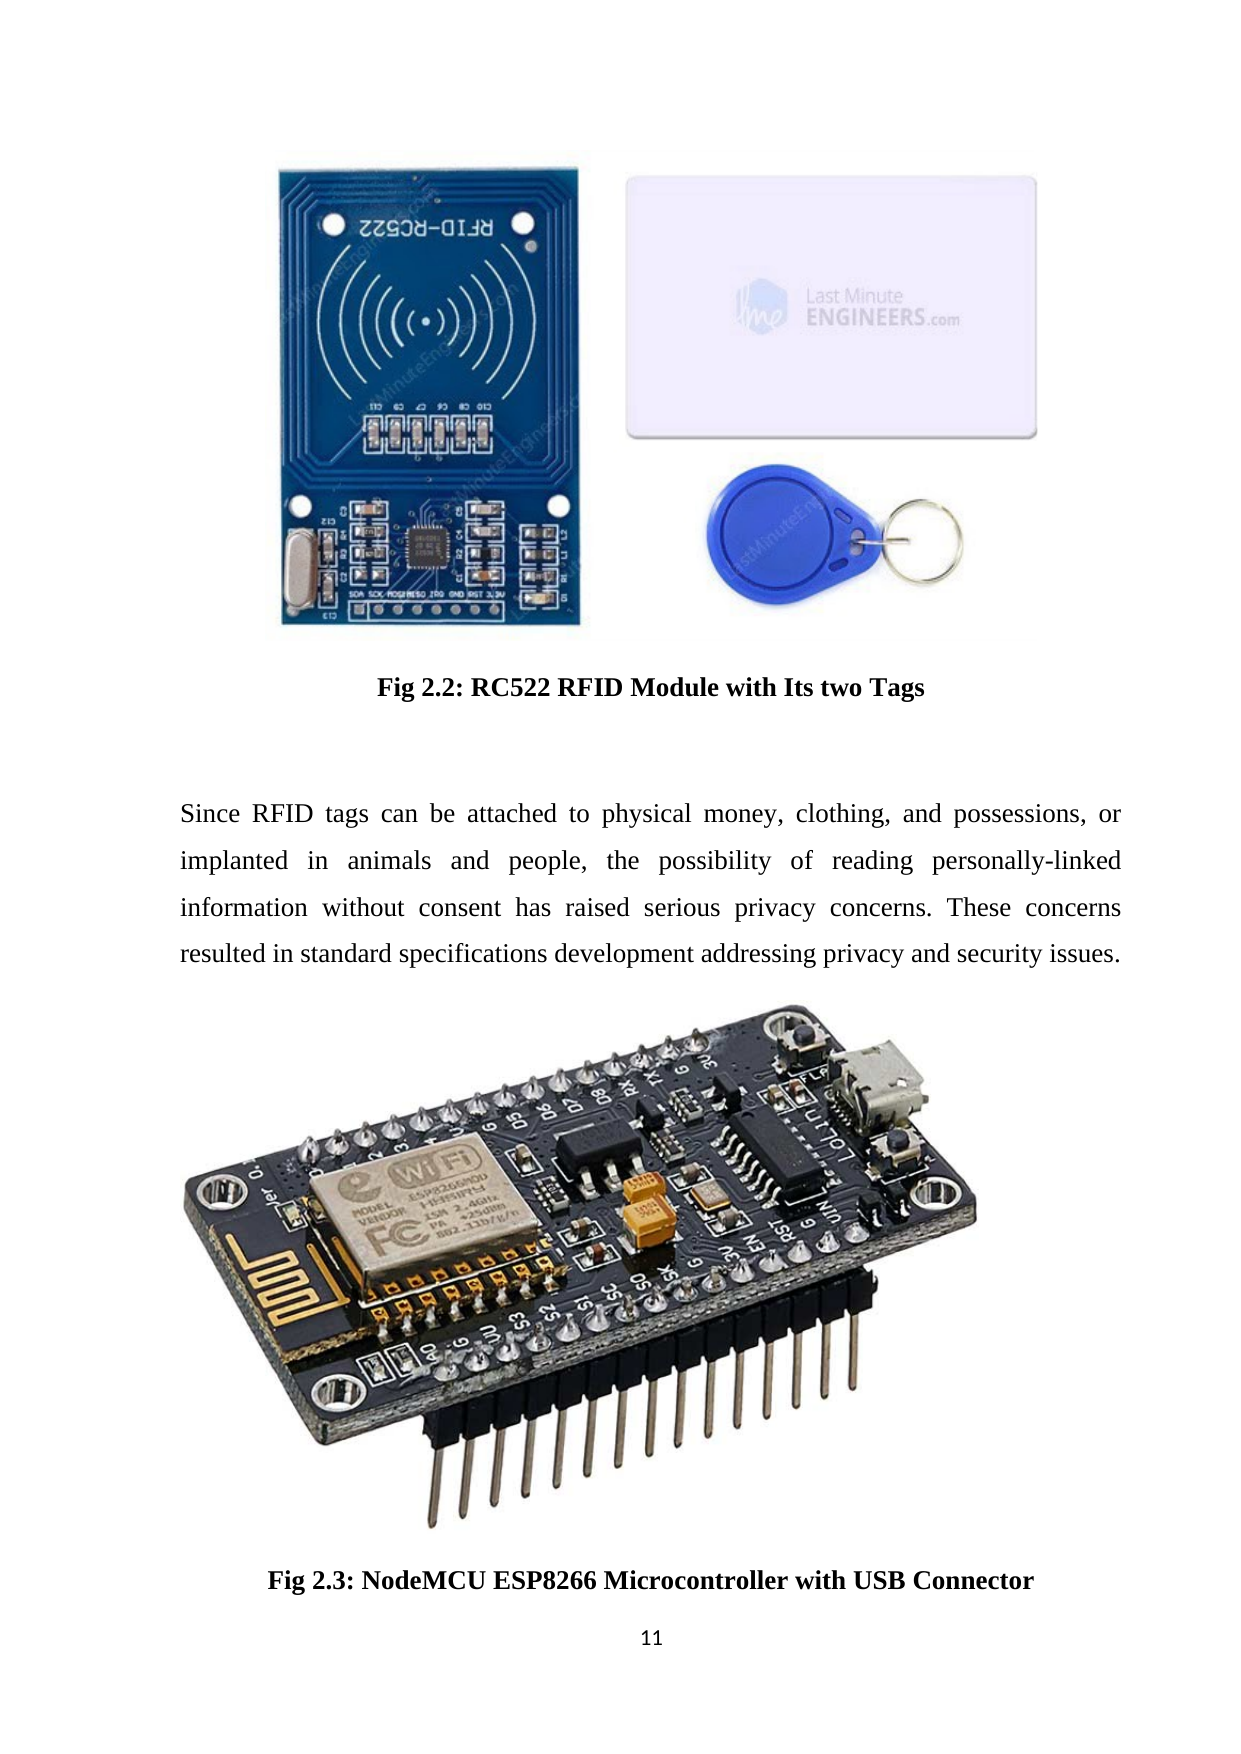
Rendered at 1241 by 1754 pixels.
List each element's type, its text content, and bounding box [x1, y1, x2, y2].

picture [180, 1000, 980, 1534]
text Since RFID tags can be attached to physical money, clothing, and possessions, or implanted in animals and people, the possibility of reading personally-linked information without consent has raised serious privacy concerns. These concerns resulted in standard specifications development addressing privacy and security issues. [180, 797, 1122, 969]
text Fig 2.3: NodeMCU ESP8266 Microcontroller with USB Connector [180, 1564, 1122, 1595]
text Fig 2.2: RC522 RFID Module with Its two Tags [180, 671, 1122, 702]
picture [265, 150, 1038, 641]
